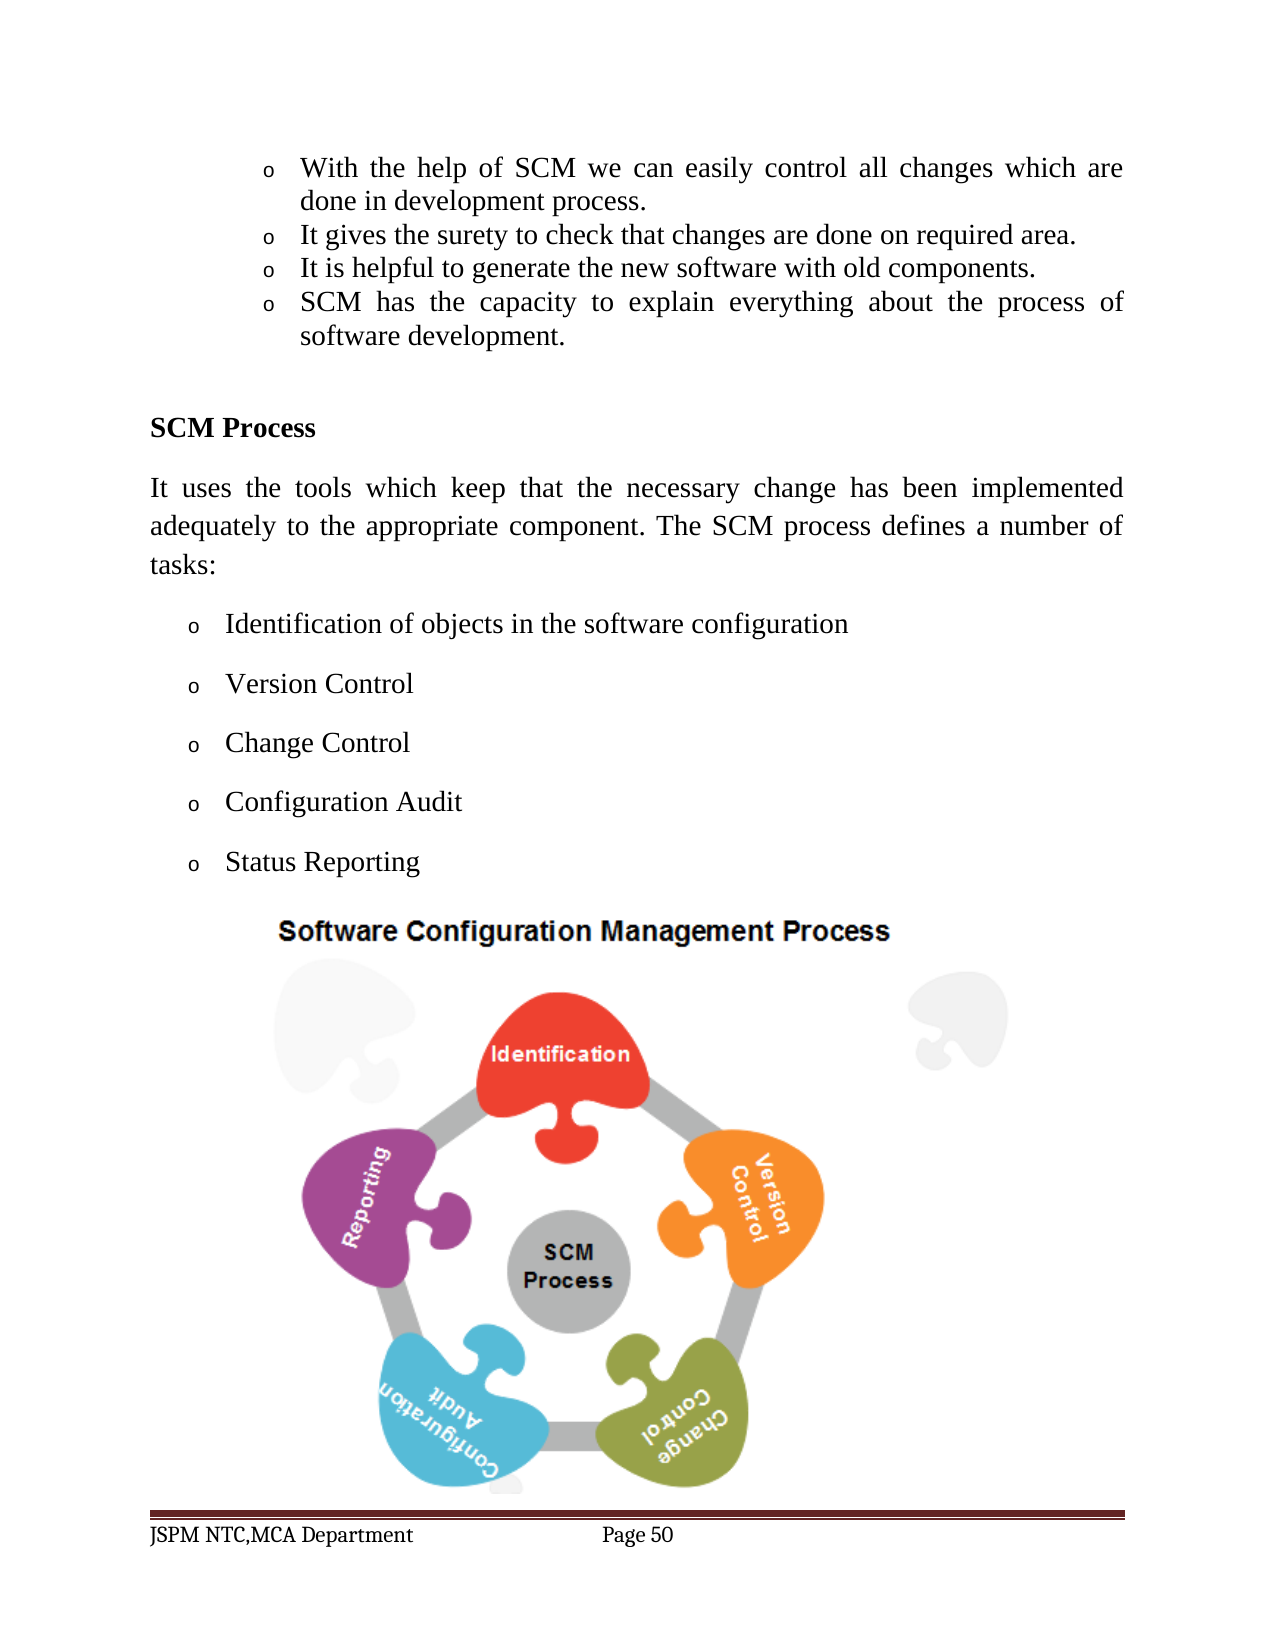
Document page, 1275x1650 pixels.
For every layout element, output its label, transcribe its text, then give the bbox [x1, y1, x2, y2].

list Identification of objects in the software configuration [187, 606, 1125, 640]
list It is helpful to generate the new software with old components. [262, 251, 1125, 284]
list Configuration Audit [187, 784, 1125, 818]
list SCM has the capacity to explain everything about the process of software development. [262, 284, 1125, 351]
list Status Reporting [187, 844, 1125, 877]
picture [259, 903, 1016, 1494]
list Change Control [187, 725, 1125, 759]
list With the help of SCM we can easily control all changes which are done in development process. [262, 150, 1125, 217]
text It uses the tools which keep that the necessary change has been implemented adequately to the appropriate component. The SCM process defines a number of tasks: [150, 470, 1125, 581]
text SCM Process [150, 411, 1125, 444]
list It gives the surety to check that changes are done on required area. [262, 217, 1125, 251]
list Version Control [187, 666, 1125, 699]
